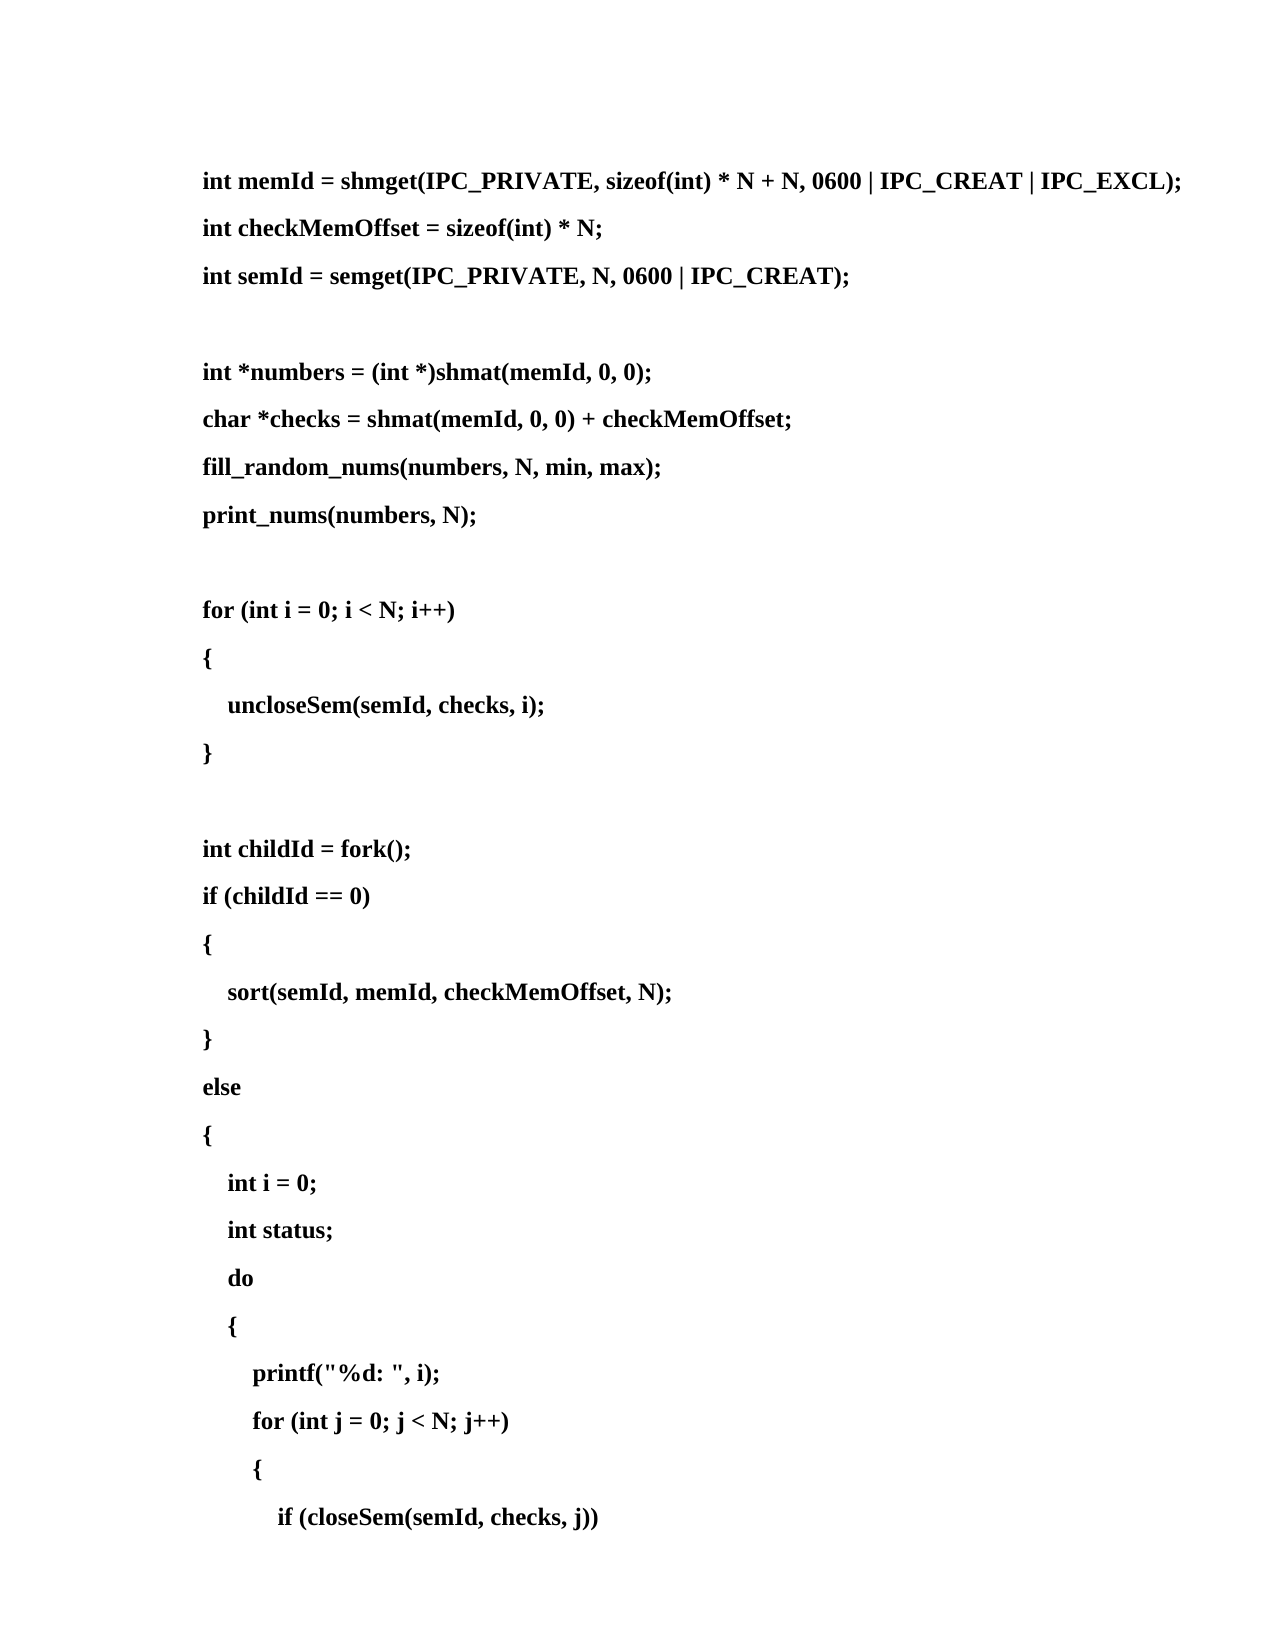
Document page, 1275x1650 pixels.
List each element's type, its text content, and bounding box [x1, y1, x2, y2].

text int checkMemOffset = sizeof(int) * N; [177, 213, 1186, 242]
text int semId = semget(IPC_PRIVATE, N, 0600 | IPC_CREAT); [177, 261, 1186, 290]
text else [177, 1072, 1186, 1101]
text } [177, 1024, 1186, 1053]
text uncloseSem(semId, checks, i); [177, 691, 1186, 719]
text print_nums(numbers, N); [177, 500, 1186, 528]
text fill_random_nums(numbers, N, min, max); [177, 452, 1186, 481]
text { [177, 643, 1186, 672]
text int memId = shmget(IPC_PRIVATE, sizeof(int) * N + N, 0600 | IPC_CREAT | IPC_EXCL); [177, 166, 1186, 194]
text int status; [177, 1215, 1186, 1244]
text printf("%d: ", i); [177, 1358, 1186, 1387]
text int i = 0; [177, 1168, 1186, 1196]
text { [177, 1311, 1186, 1339]
text int childId = fork(); [177, 834, 1186, 862]
text char *checks = shmat(memId, 0, 0) + checkMemOffset; [177, 404, 1186, 433]
text for (int j = 0; j < N; j++) [177, 1406, 1186, 1435]
text for (int i = 0; i < N; i++) [177, 595, 1186, 624]
text sort(semId, memId, checkMemOffset, N); [177, 977, 1186, 1006]
text } [177, 738, 1186, 767]
text if (childId == 0) [177, 881, 1186, 910]
text if (closeSem(semId, checks, j)) [177, 1502, 1186, 1530]
text int *numbers = (int *)shmat(memId, 0, 0); [177, 357, 1186, 385]
text do [177, 1263, 1186, 1292]
text { [177, 1120, 1186, 1149]
text { [177, 929, 1186, 958]
text { [177, 1454, 1186, 1483]
